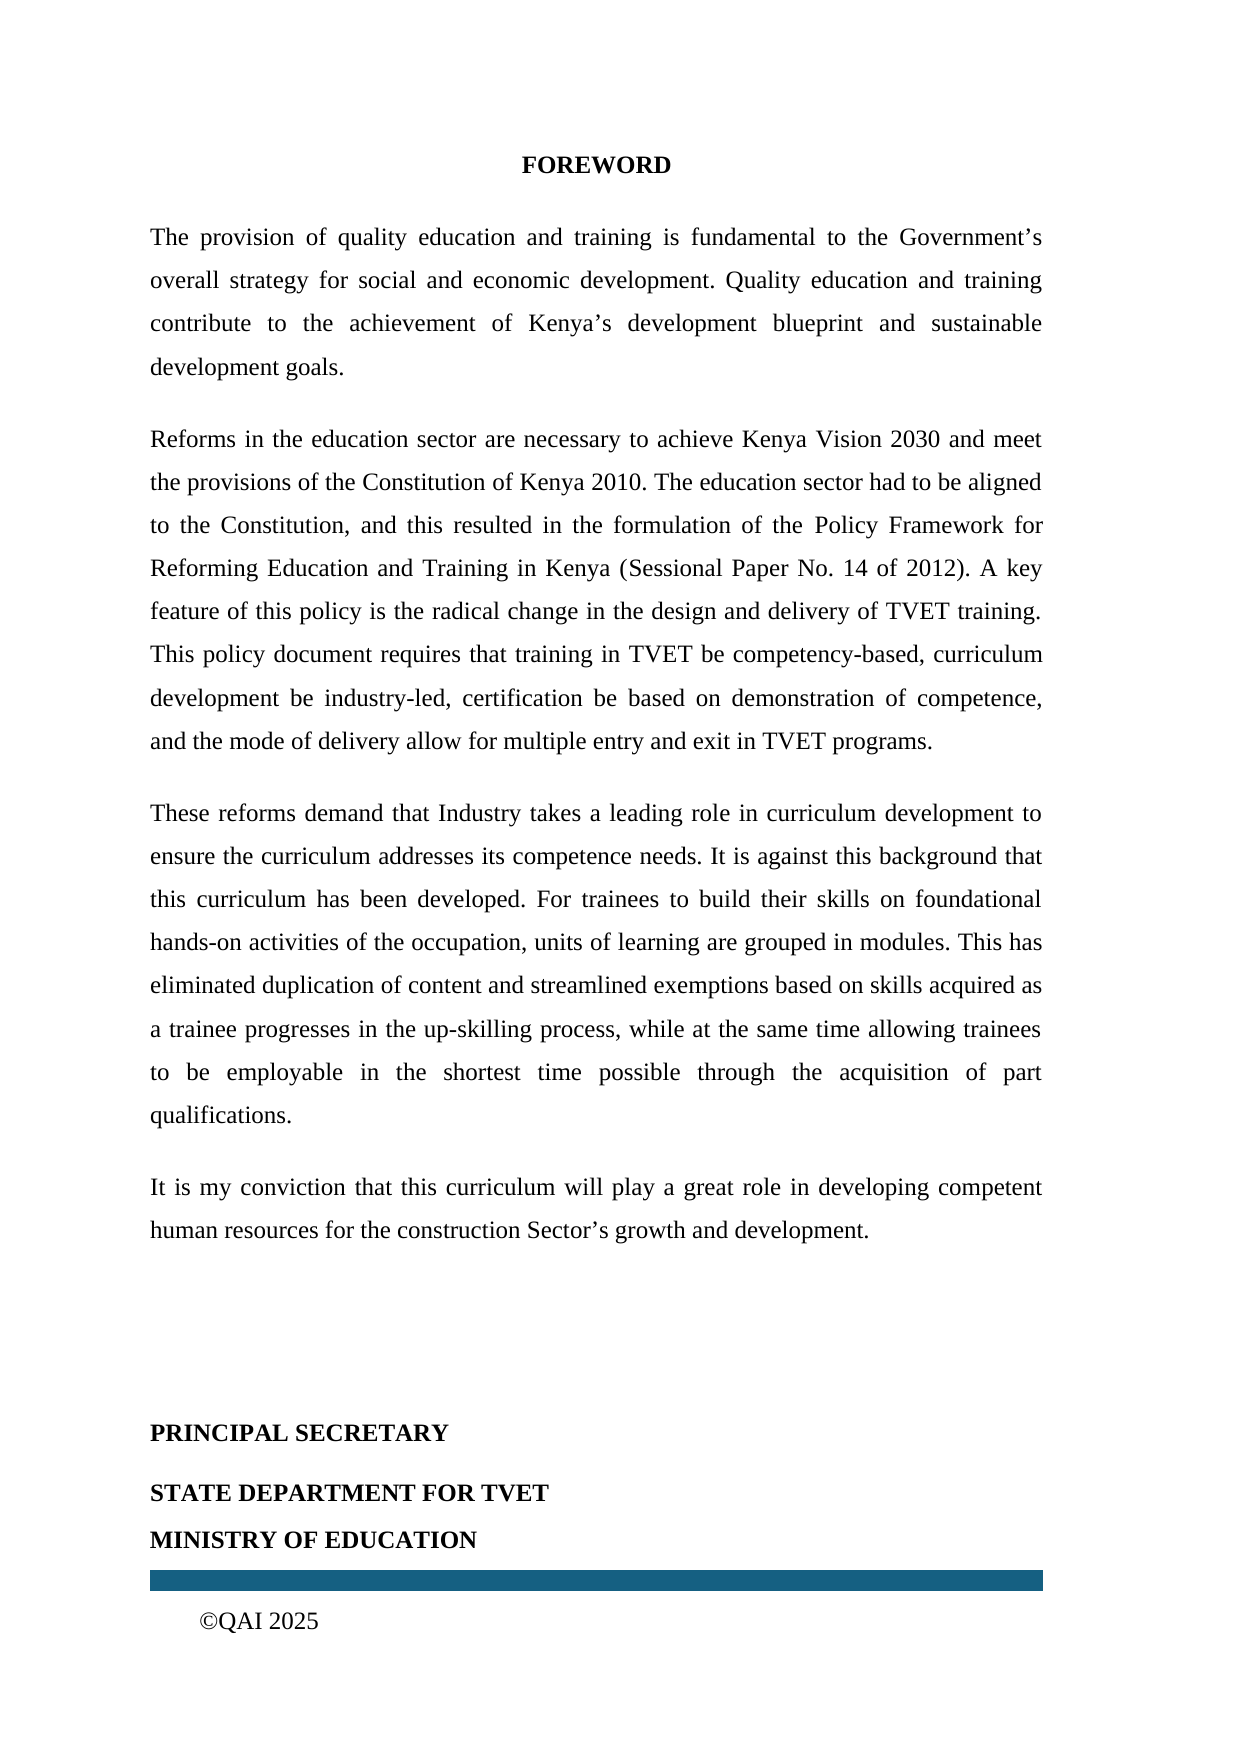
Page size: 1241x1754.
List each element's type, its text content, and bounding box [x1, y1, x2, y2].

text The provision of quality education and training is fundamental to the Government’s overall strategy for social and economic development. Quality education and training contribute to the achievement of Kenya’s development blueprint and sustainable development goals. [150, 222, 1043, 380]
text These reforms demand that Industry takes a leading role in curriculum development to ensure the curriculum addresses its competence needs. It is against this background that this curriculum has been developed. For trainees to build their skills on foundational hands-on activities of the occupation, units of learning are grouped in modules. This has eliminated duplication of content and streamlined exemptions based on skills acquired as a trainee progresses in the up-skilling process, while at the same time allowing trainees to be employable in the shortest time possible through the acquisition of part qualifications. [150, 798, 1043, 1129]
text FOREWORD [150, 150, 1043, 179]
text PRINCIPAL SECRETARY [150, 1418, 1043, 1447]
text It is my conviction that this curriculum will play a great role in developing competent human resources for the construction Sector’s growth and development. [150, 1172, 1043, 1244]
text Reforms in the education sector are necessary to achieve Kenya Vision 2030 and meet the provisions of the Constitution of Kenya 2010. The education sector had to be aligned to the Constitution, and this resulted in the formulation of the Policy Framework for Reforming Education and Training in Kenya (Sessional Paper No. 14 of 2012). A key feature of this policy is the radical change in the design and delivery of TVET training. This policy document requires that training in TVET be competency-based, curriculum development be industry-led, certification be based on demonstration of competence, and the mode of delivery allow for multiple entry and exit in TVET programs. [150, 424, 1043, 754]
text MINISTRY OF EDUCATION [149, 1525, 1043, 1554]
text STATE DEPARTMENT FOR TVET [150, 1478, 1043, 1507]
